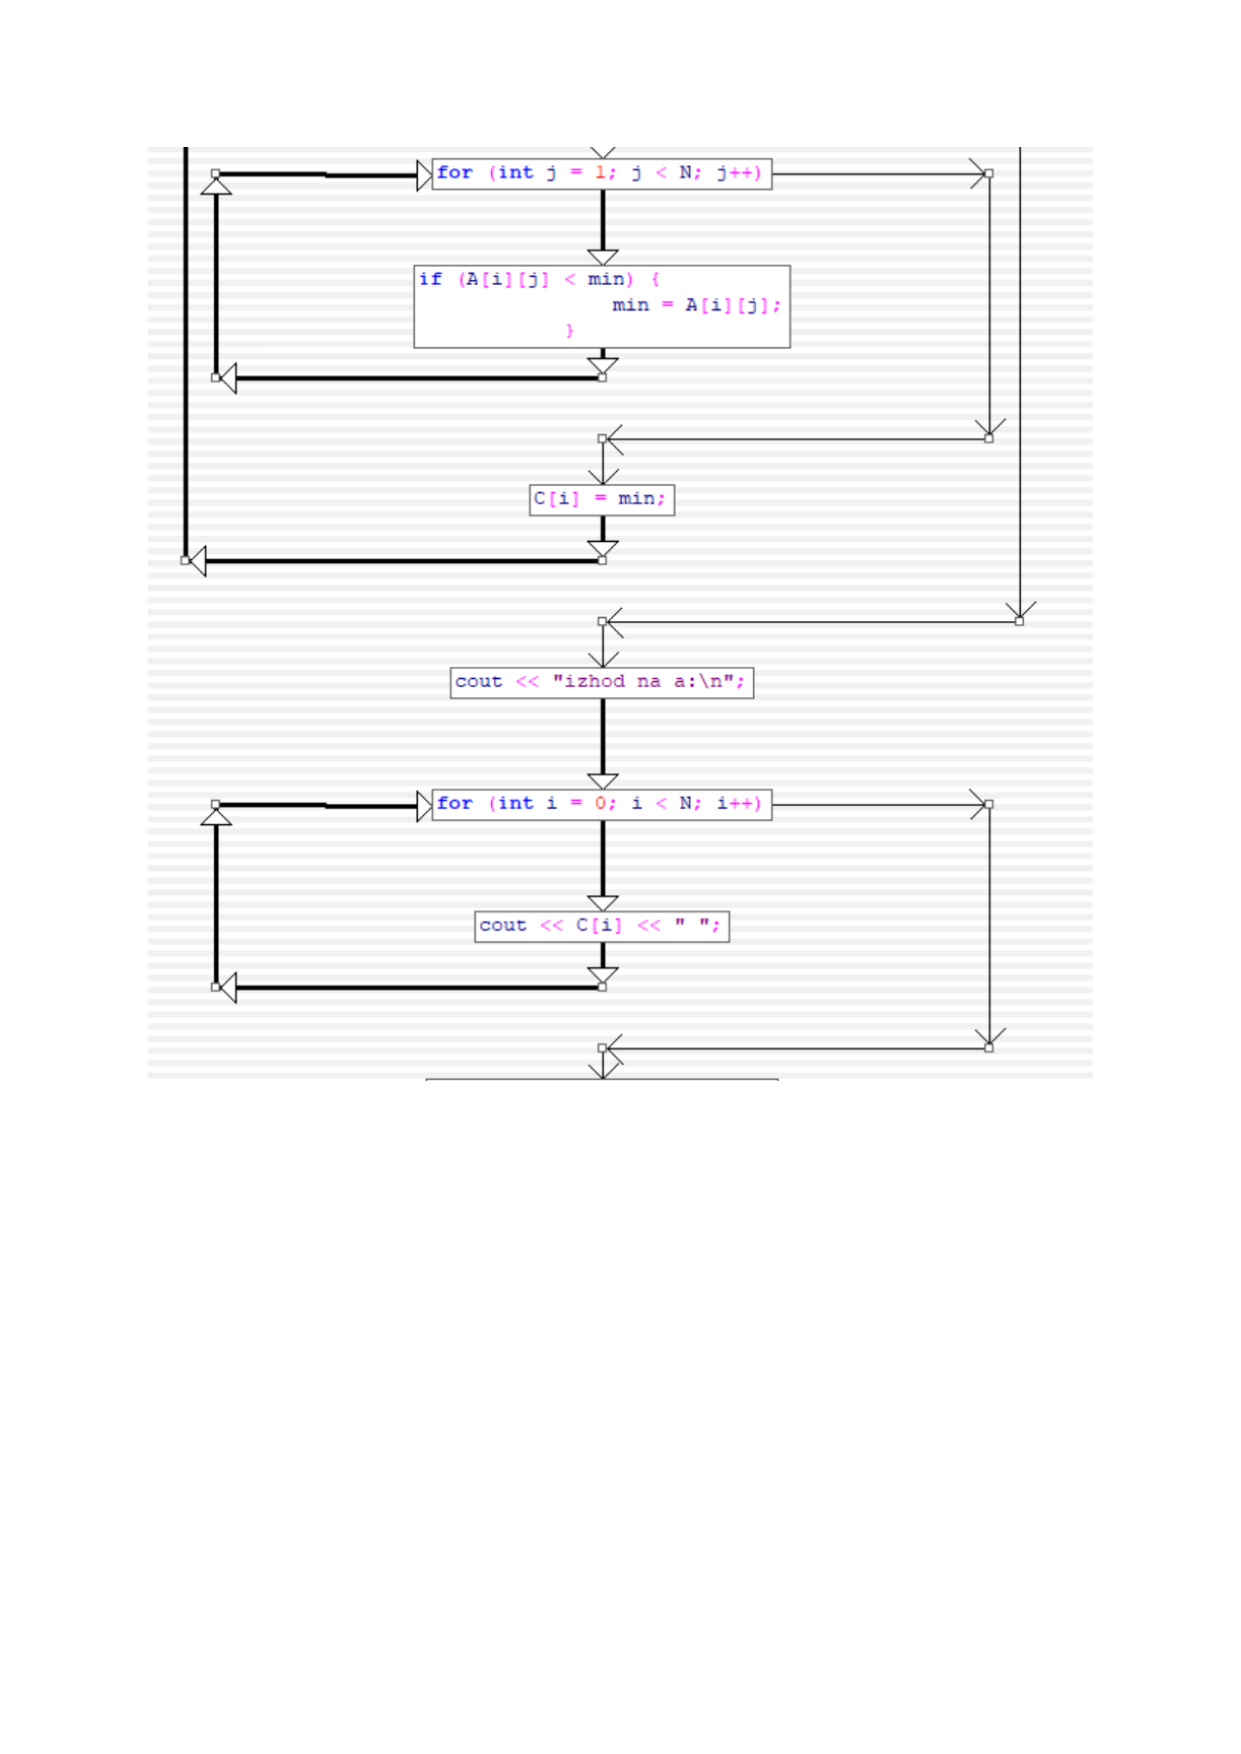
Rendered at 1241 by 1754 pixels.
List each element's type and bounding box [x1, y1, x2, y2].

picture [147, 147, 1093, 1081]
